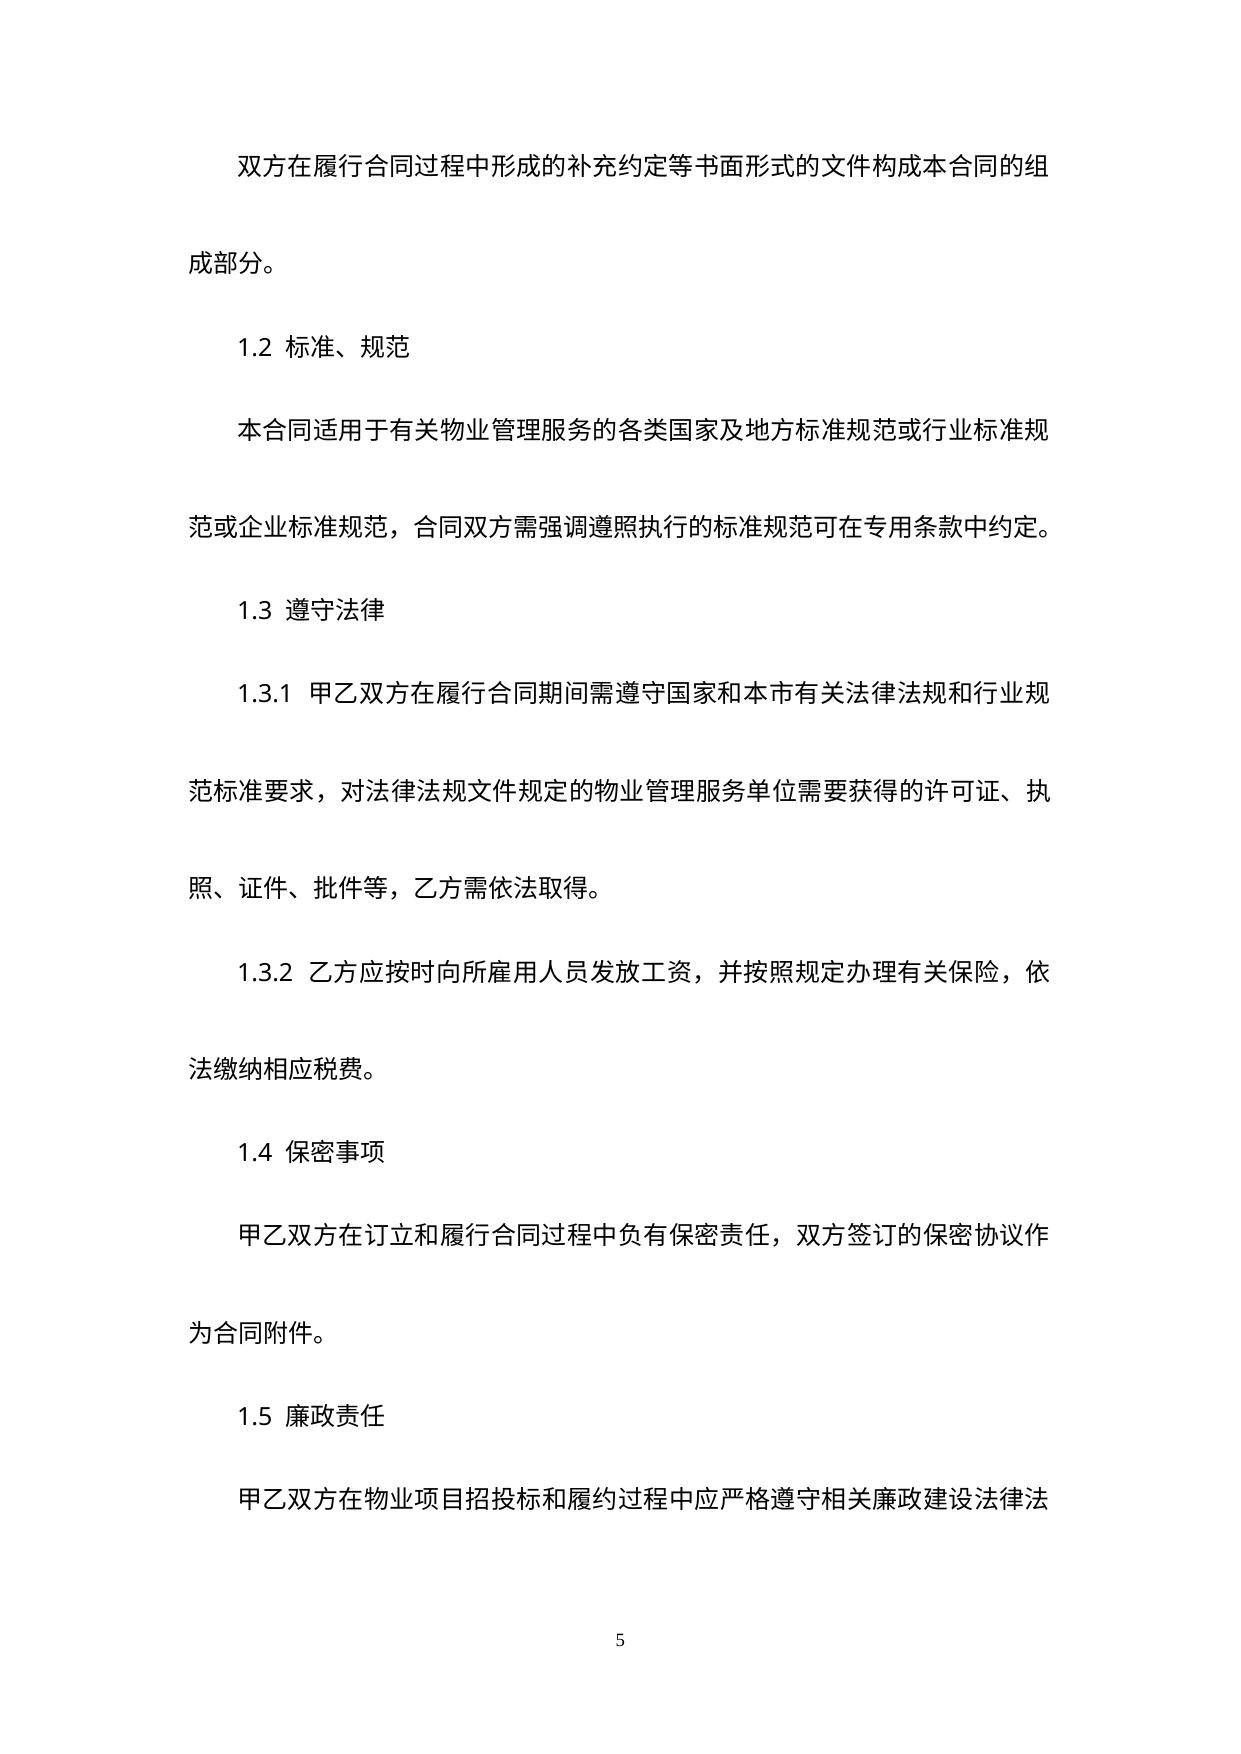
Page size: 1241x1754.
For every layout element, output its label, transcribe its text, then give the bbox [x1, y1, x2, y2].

text 1.3 遵守法律 [188, 576, 1052, 641]
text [188, 1465, 1052, 1530]
text 双方在履行合同过程中形成的补充约定等书面形式的文件构成本合同的组成部分。 [188, 132, 1052, 294]
text 1.2 标准、规范 [188, 313, 1052, 378]
text 本合同适用于有关物业管理服务的各类国家及地方标准规范或行业标准规范或企业标准规范，合同双方需强调遵照执行的标准规范可在专用条款中约定。 [188, 396, 1052, 558]
text 1.4 保密事项 [188, 1118, 1052, 1183]
text 甲乙双方在订立和履行合同过程中负有保密责任，双方签订的保密协议作为合同附件。 [188, 1201, 1052, 1364]
text 1.3.1 甲乙双方在履行合同期间需遵守国家和本市有关法律法规和行业规范标准要求，对法律法规文件规定的物业管理服务单位需要获得的许可证、执照、证件、批件等，乙方需依法取得。 [188, 659, 1052, 919]
text 1.3.2 乙方应按时向所雇用人员发放工资，并按照规定办理有关保险，依法缴纳相应税费。 [188, 938, 1052, 1100]
text 1.5 廉政责任 [188, 1382, 1052, 1447]
